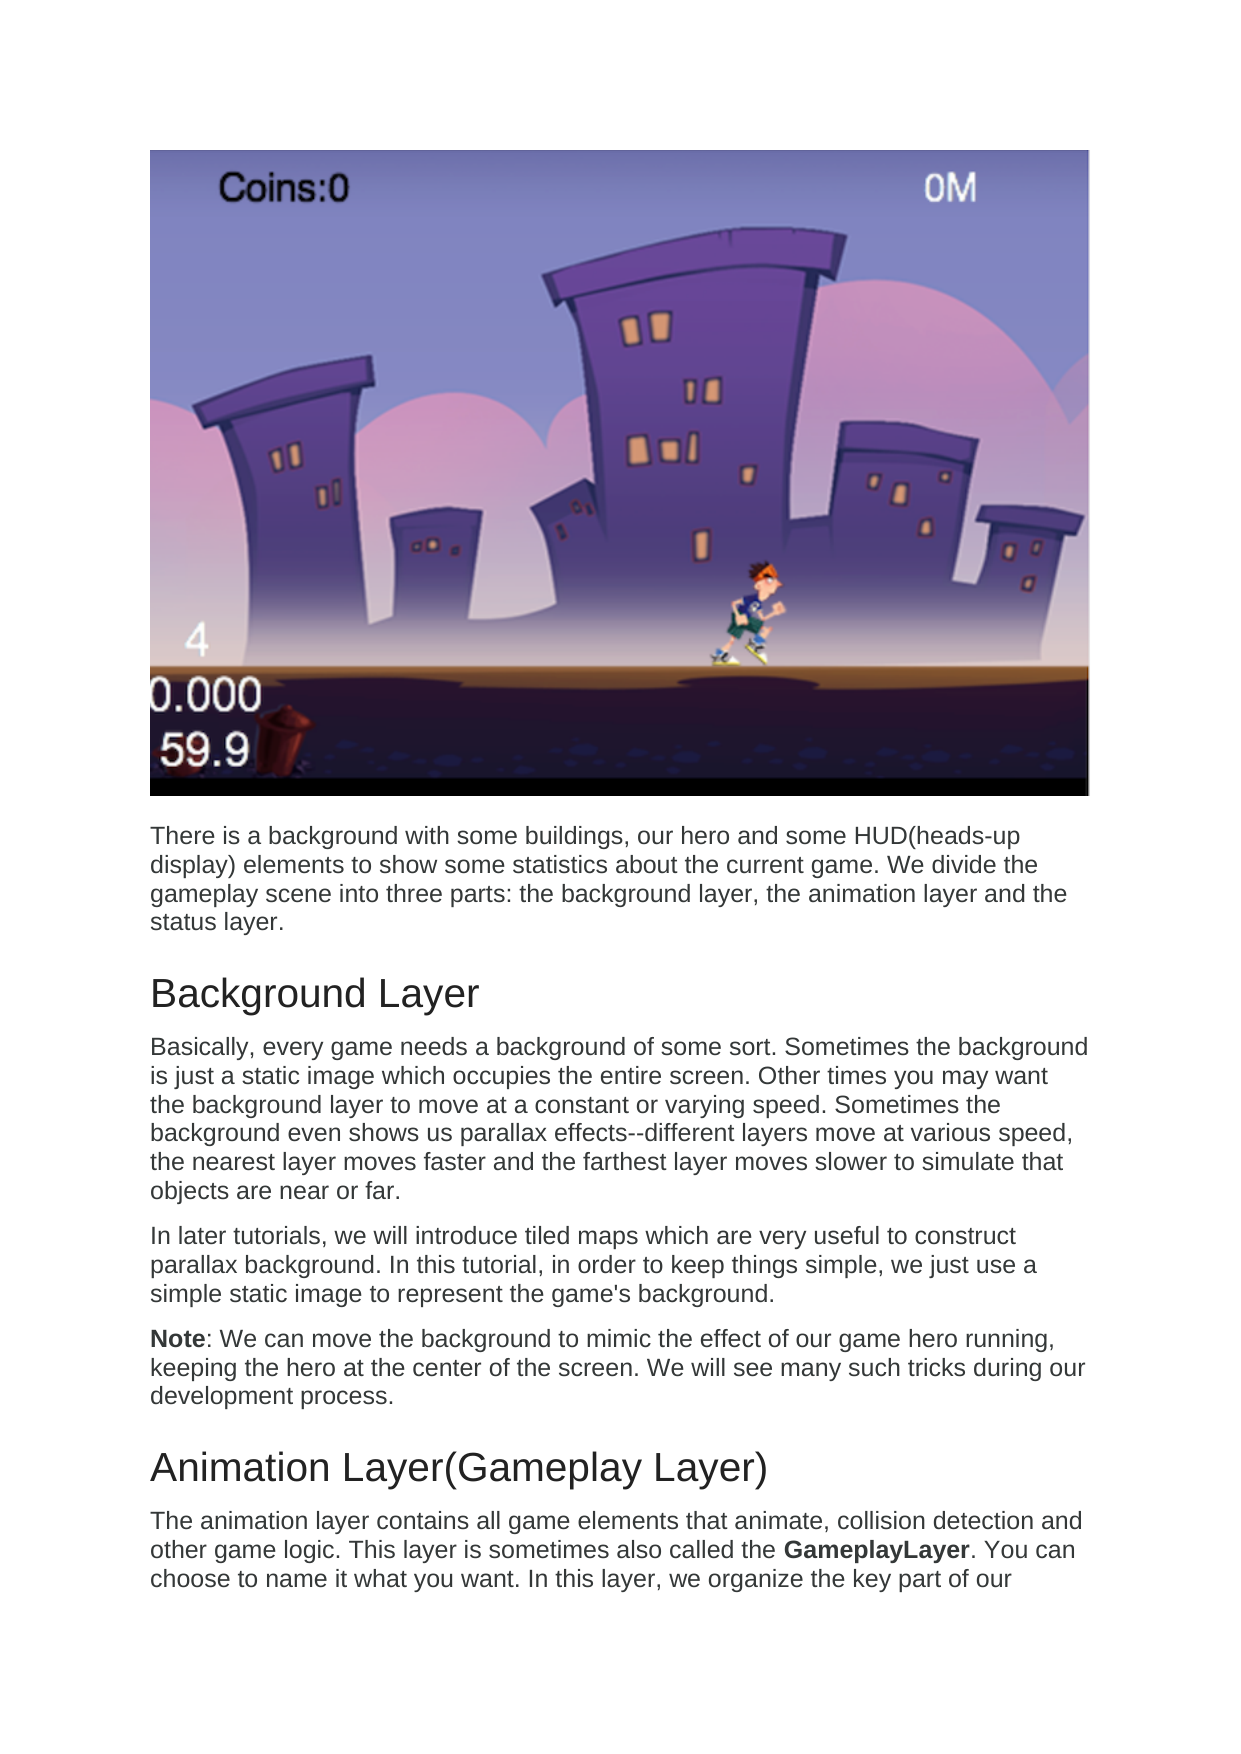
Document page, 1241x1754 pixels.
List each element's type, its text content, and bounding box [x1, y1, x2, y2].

text There is a background with some buildings, our hero and some HUD(heads-up display) elements to show some statistics about the current game. We divide the gameplay scene into three parts: the background layer, the animation layer and the status layer. [150, 821, 1090, 936]
subtitle Animation Layer(Gameplay Layer) [150, 1443, 1090, 1489]
picture [150, 150, 1091, 796]
text Note: We can move the background to mimic the effect of our game hero running, keeping the hero at the center of the screen. We will see many such tricks during our development process. [150, 1324, 1090, 1410]
subtitle Background Layer [150, 969, 1090, 1016]
text Basically, every game needs a background of some sort. Sometimes the background is just a static image which occupies the entire screen. Other times you may want the background layer to move at a constant or varying speed. Sometimes the background even shows us parallax effects--different layers move at various speed, the nearest layer moves faster and the farthest layer moves slower to simulate that objects are near or far. [150, 1032, 1090, 1204]
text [150, 1506, 1090, 1592]
text In later tutorials, we will introduce tiled maps which are very useful to construct parallax background. In this tutorial, in order to keep things simple, we just use a simple static image to represent the game's background. [150, 1221, 1090, 1307]
